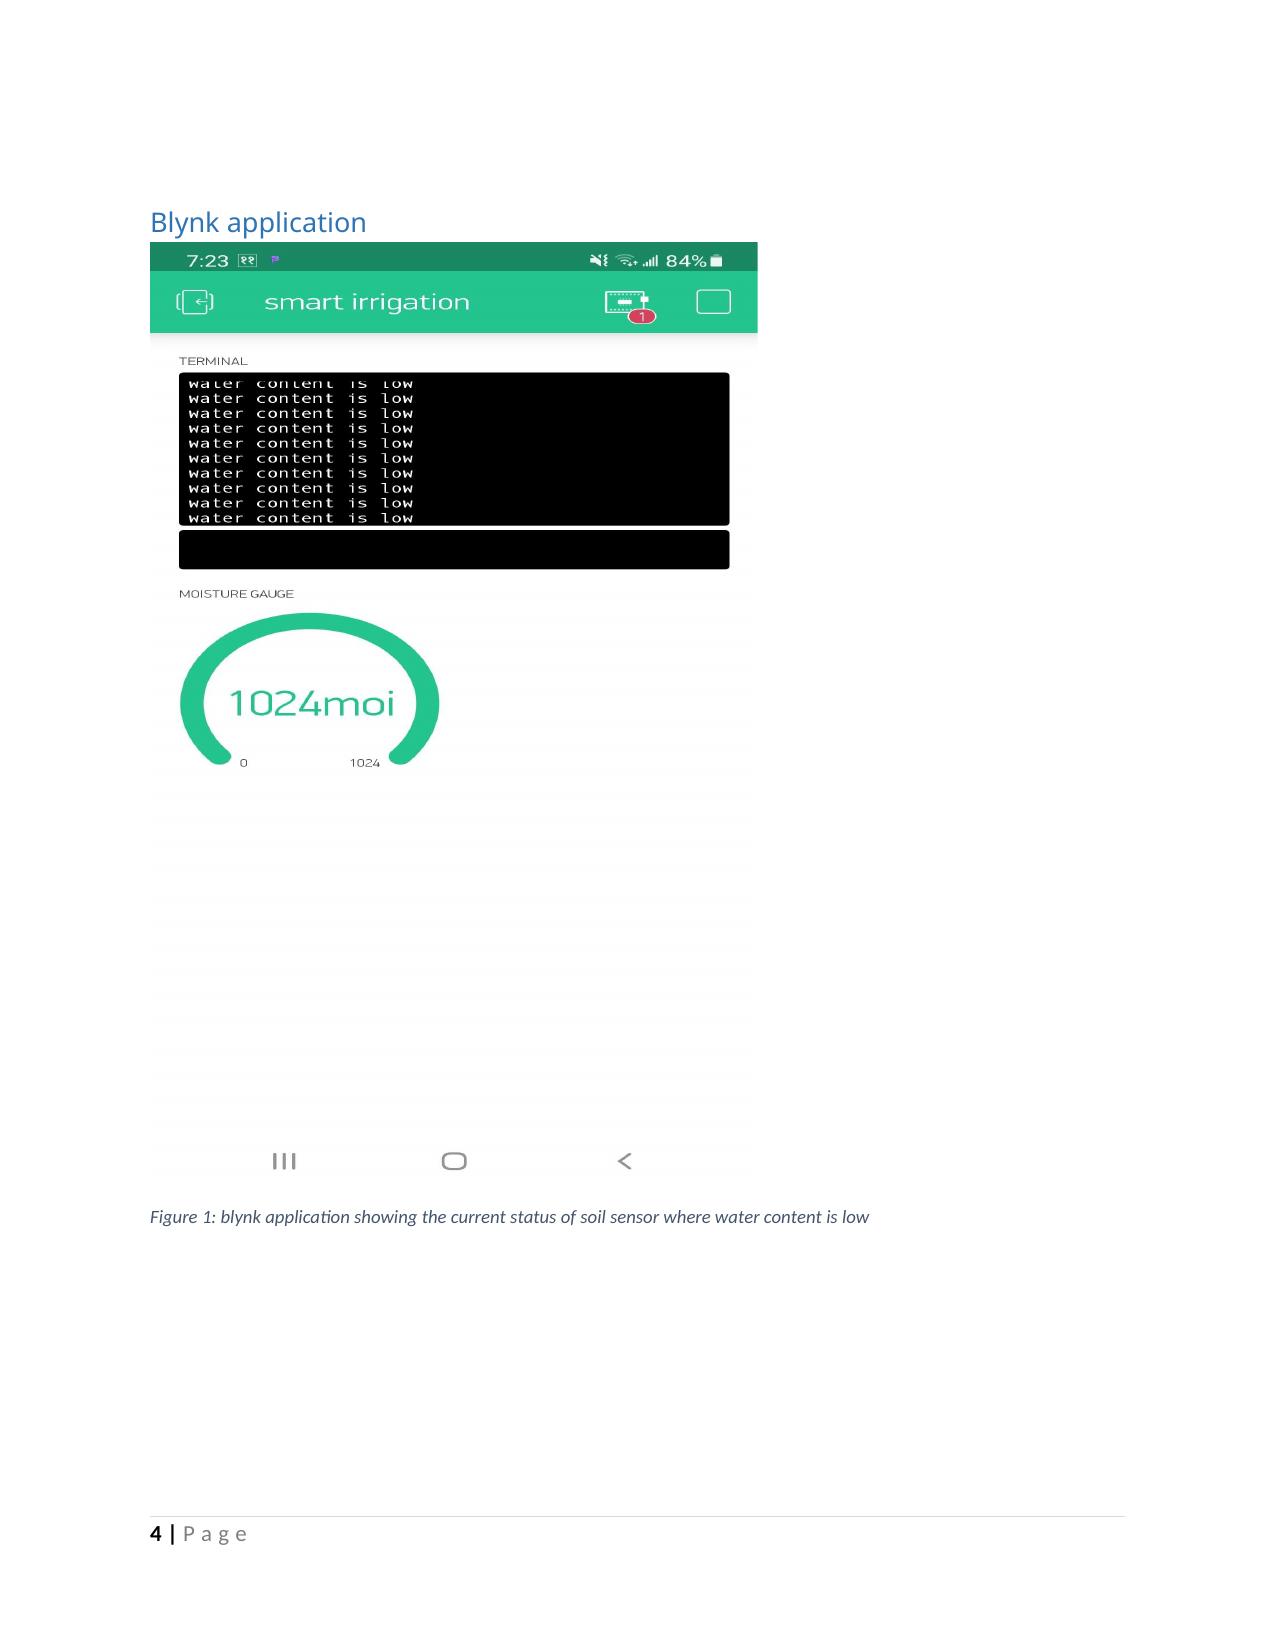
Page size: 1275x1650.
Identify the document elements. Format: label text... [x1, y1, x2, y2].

subtitle Blynk application [150, 203, 1125, 240]
picture [150, 242, 758, 1187]
